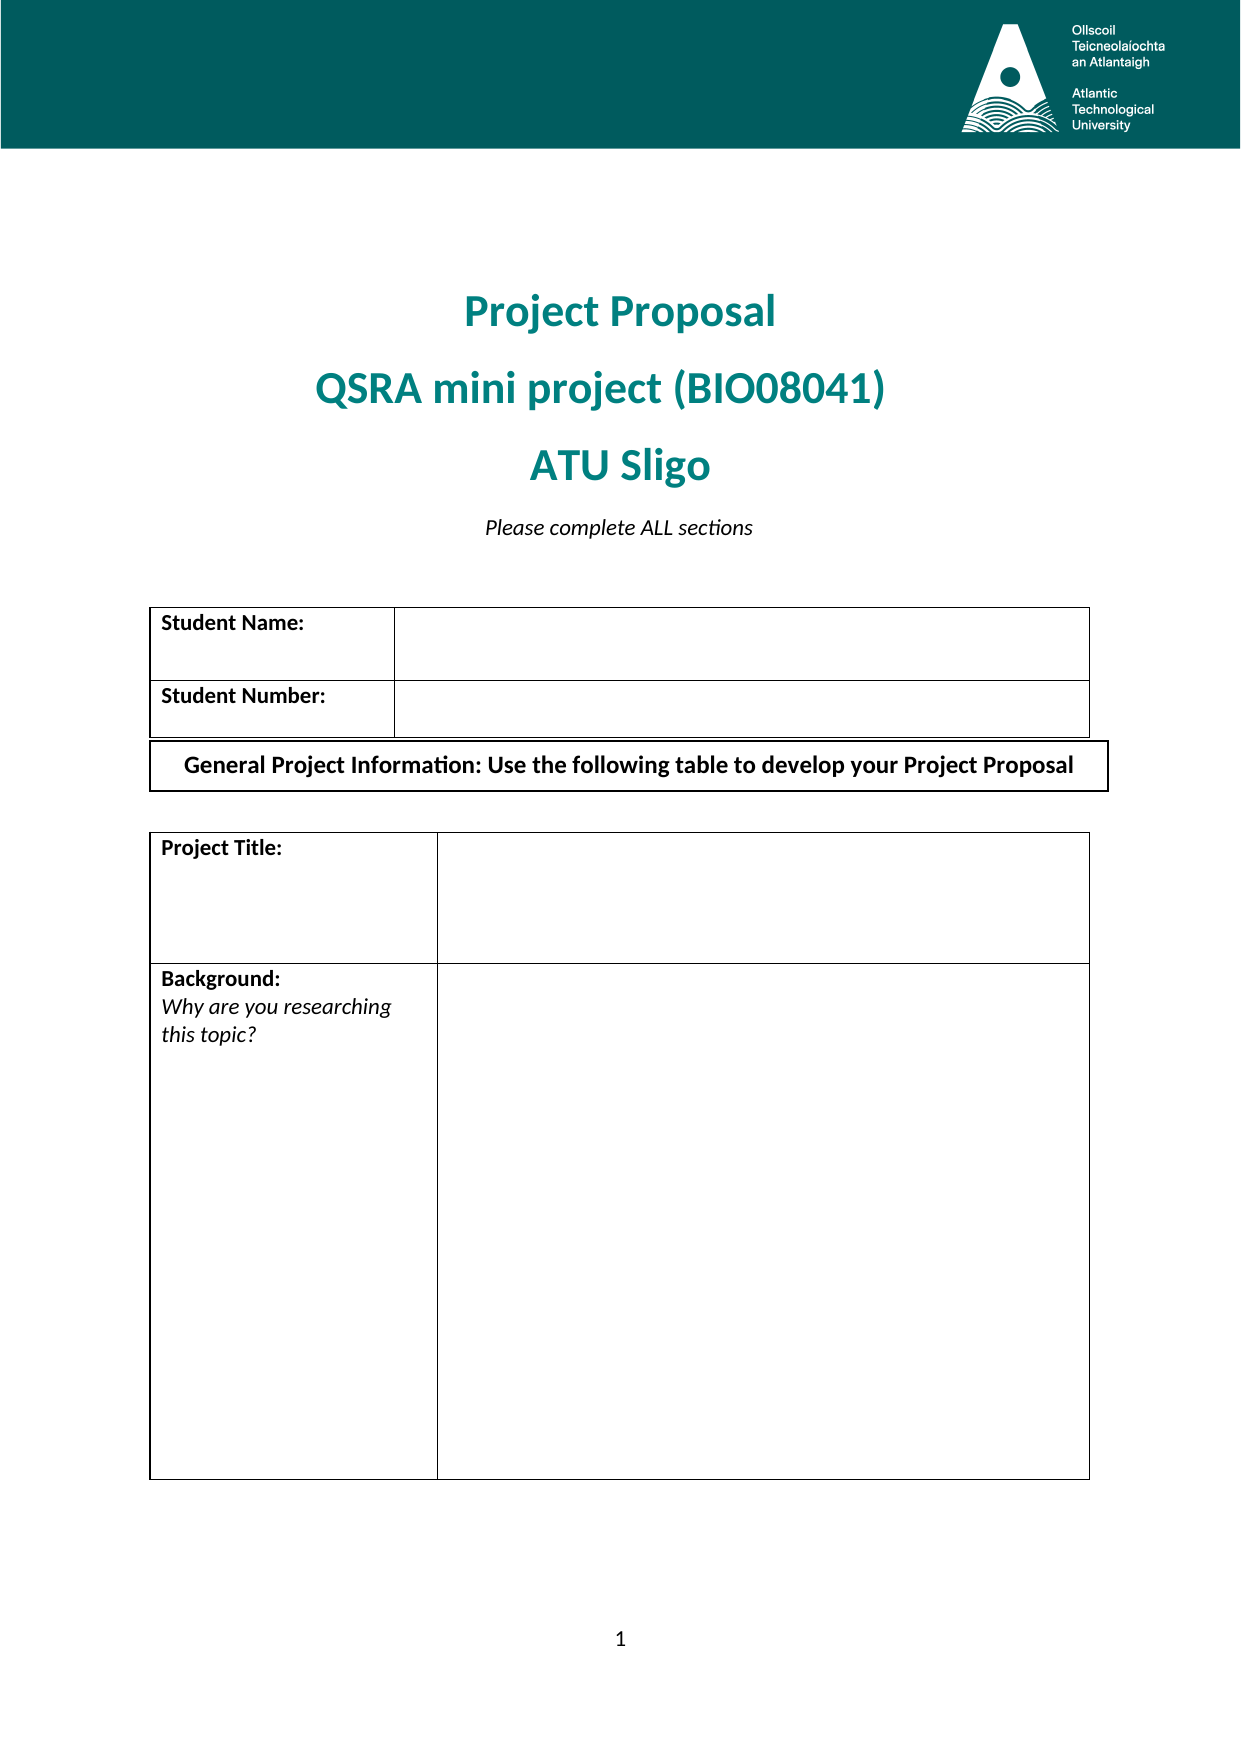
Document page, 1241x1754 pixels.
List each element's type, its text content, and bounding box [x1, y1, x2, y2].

text Project Proposal [150, 282, 1090, 338]
table_cell Student Number: [151, 681, 394, 737]
table_header [395, 608, 1089, 680]
text ATU Sligo [150, 436, 1090, 492]
table_cell [438, 964, 1089, 1479]
picture [0, 0, 1241, 149]
table_cell [395, 681, 1089, 737]
table_header Project Title: [151, 833, 437, 963]
table_cell Background: Why are you researching this topic? [151, 964, 437, 1479]
text QSRA mini project (BIO08041) [150, 359, 1090, 415]
table_header [438, 833, 1089, 963]
text Please complete ALL sections [150, 513, 1090, 541]
table_header Student Name: [151, 608, 394, 680]
